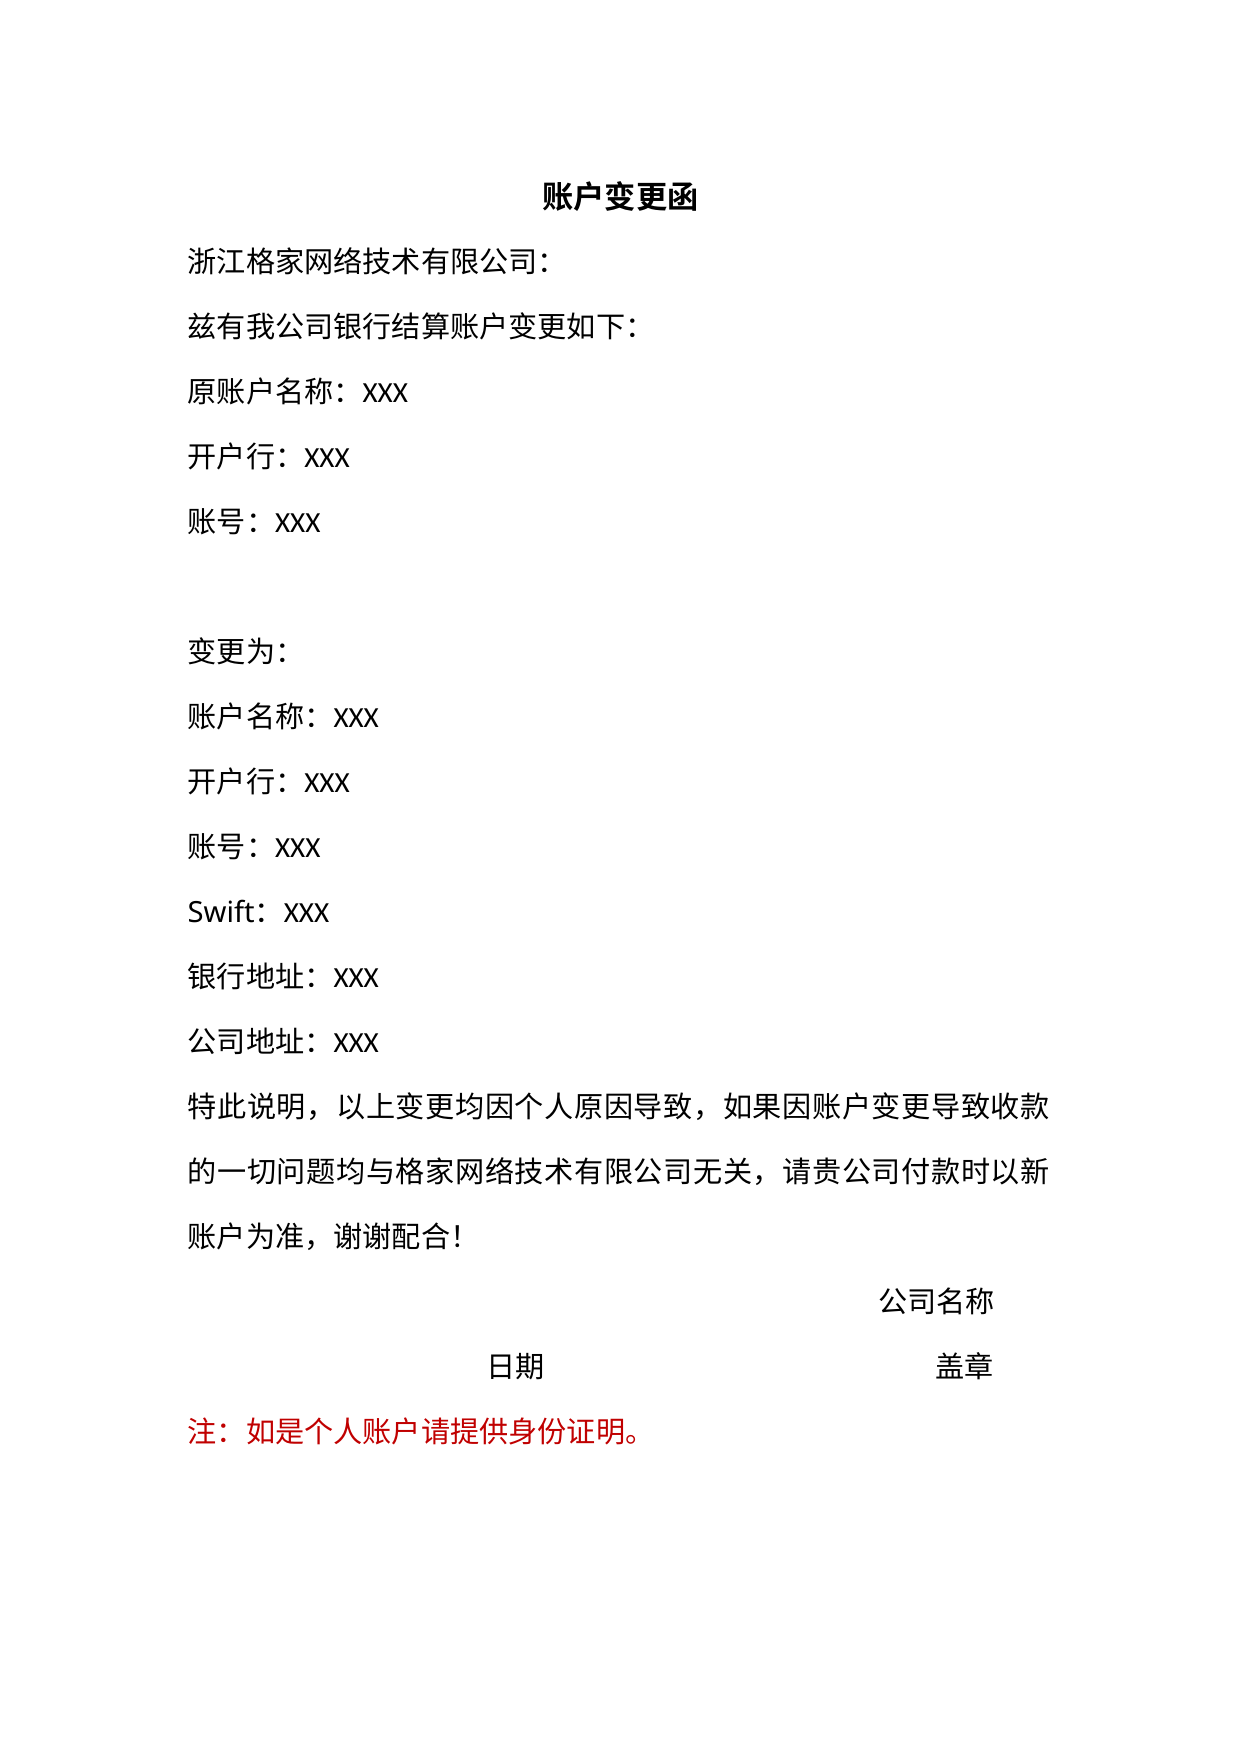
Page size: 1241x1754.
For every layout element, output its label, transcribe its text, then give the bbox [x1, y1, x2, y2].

text 账号：XXX [187, 812, 1053, 877]
text 兹有我公司银行结算账户变更如下： [187, 292, 1053, 357]
text 账户变更函 [187, 162, 1053, 227]
text 开户行：XXX [187, 422, 1053, 487]
text 公司地址：XXX [187, 1007, 1053, 1072]
text 账号：XXX [187, 487, 1053, 552]
text 开户行：XXX [187, 747, 1053, 812]
text 浙江格家网络技术有限公司： [187, 227, 1053, 292]
text Swift：XXX [187, 877, 1053, 942]
text 账户名称：XXX [187, 682, 1053, 747]
text 原账户名称：XXX [187, 357, 1053, 422]
text 变更为： [187, 617, 1053, 682]
text 注：如是个人账户请提供身份证明。 [187, 1397, 1053, 1462]
text 公司名称 日期 盖章 [187, 1267, 994, 1397]
text 特此说明，以上变更均因个人原因导致，如果因账户变更导致收款的一切问题均与格家网络技术有限公司无关，请贵公司付款时以新账户为准，谢谢配合！ [187, 1072, 1053, 1267]
text 银行地址：XXX [187, 942, 1053, 1007]
